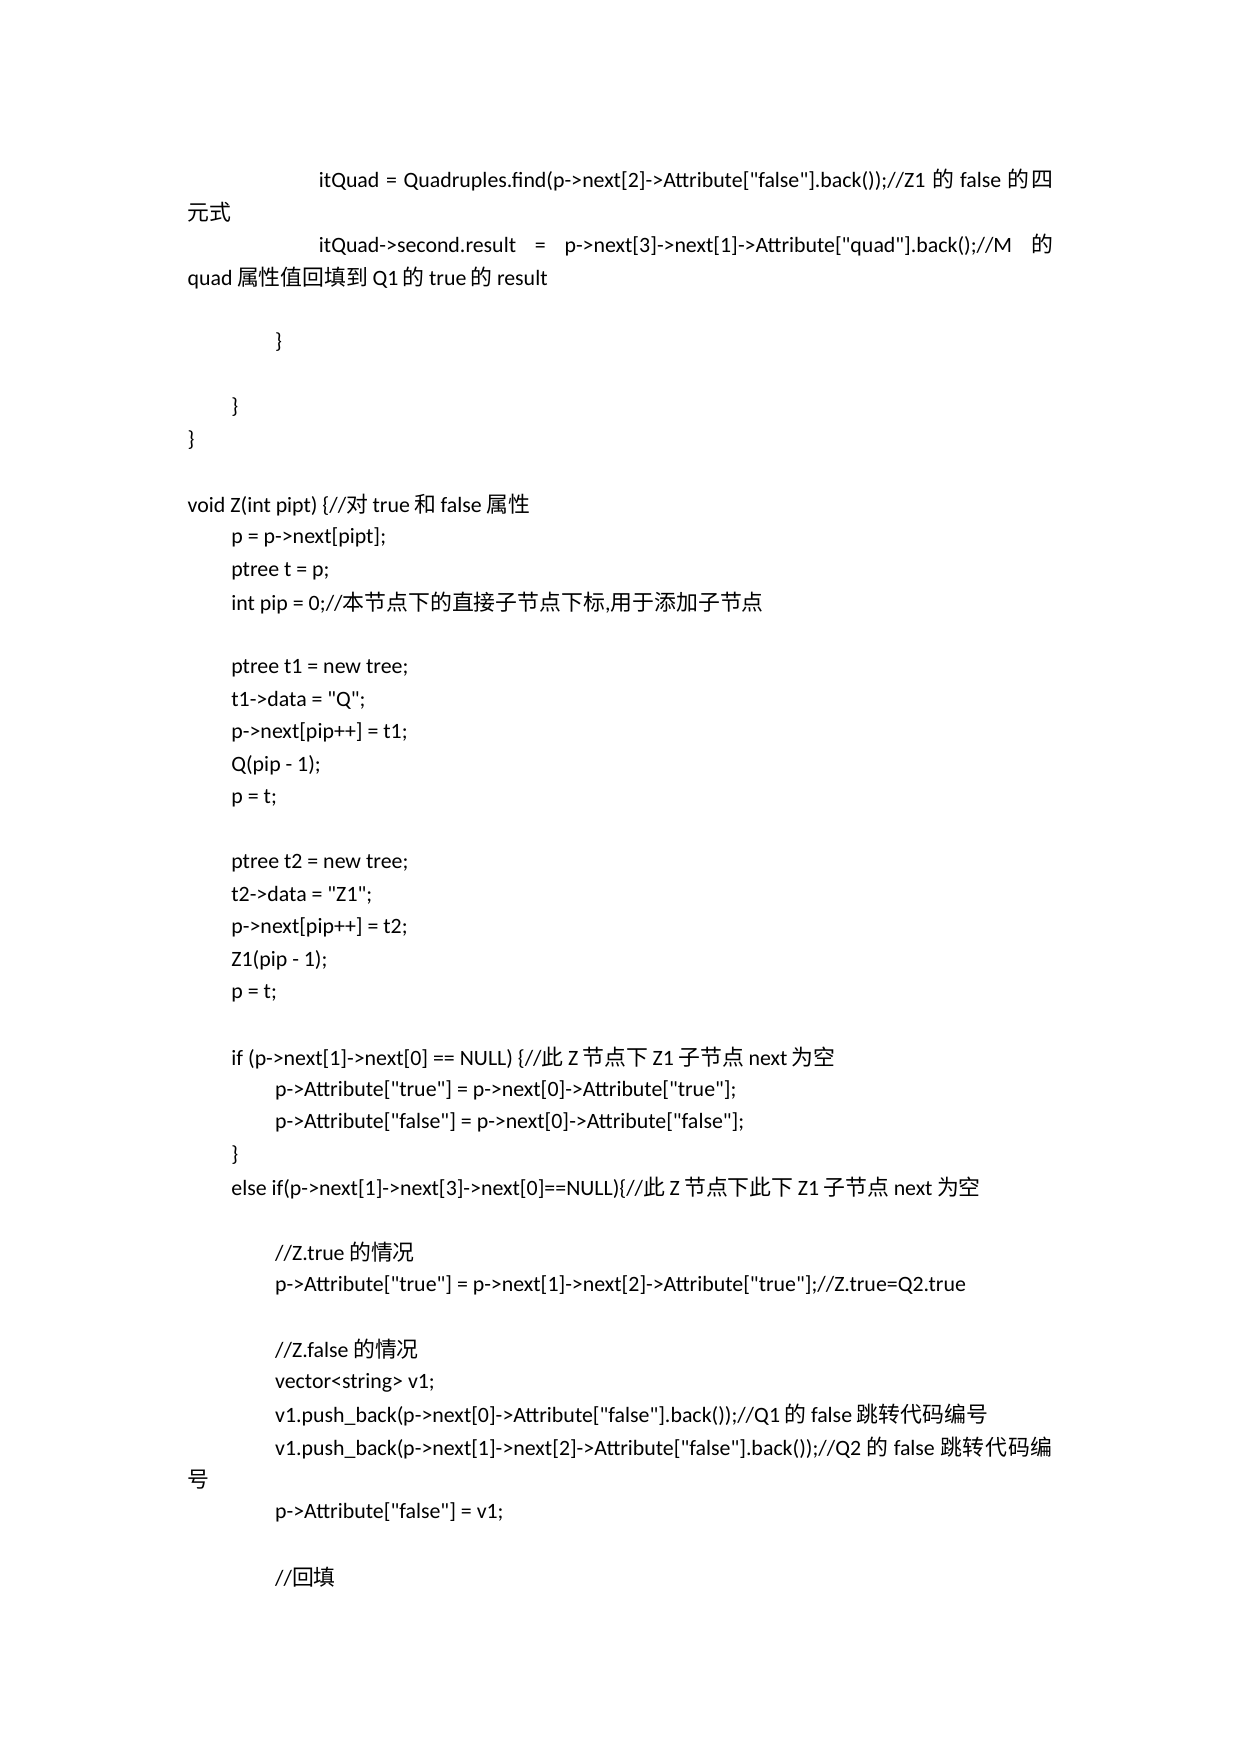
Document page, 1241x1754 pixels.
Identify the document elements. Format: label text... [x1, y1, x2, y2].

text Q(pip - 1); [187, 747, 1053, 779]
text t2->data = "Z1"; [187, 877, 1053, 909]
text } [187, 389, 1053, 422]
text //Z.false的情况 [187, 1332, 1053, 1364]
text ptree t = p; [187, 552, 1053, 584]
text Z1(pip - 1); [187, 942, 1053, 974]
text p->Attribute["false"] = p->next[0]->Attribute["false"]; [187, 1104, 1053, 1137]
text v1.push_back(p->next[1]->next[2]->Attribute["false"].back());//Q2的false跳转代码编号 [187, 1429, 1053, 1494]
text p = t; [187, 779, 1053, 812]
text } [187, 324, 1053, 357]
text itQuad = Quadruples.find(p->next[2]->Attribute["false"].back());//Z1的false的四元式 [187, 162, 1053, 227]
text //Z.true的情况 [187, 1234, 1053, 1267]
text p->Attribute["false"] = v1; [187, 1494, 1053, 1527]
text //回填 [187, 1559, 1053, 1592]
text itQuad->second.result = p->next[3]->next[1]->Attribute["quad"].back();//M的quad属性值回填到Q1的true的result [187, 227, 1053, 292]
text p = t; [187, 974, 1053, 1007]
text p = p->next[pipt]; [187, 519, 1053, 552]
text } [187, 422, 1053, 454]
text vector<string> v1; [187, 1364, 1053, 1397]
text void Z(int pipt) {//对true和false属性 [187, 487, 1053, 519]
text int pip = 0;//本节点下的直接子节点下标,用于添加子节点 [187, 584, 1053, 617]
text p->next[pip++] = t2; [187, 909, 1053, 942]
text p->next[pip++] = t1; [187, 714, 1053, 747]
text v1.push_back(p->next[0]->Attribute["false"].back());//Q1的false跳转代码编号 [187, 1397, 1053, 1429]
text t1->data = "Q"; [187, 682, 1053, 714]
text ptree t1 = new tree; [187, 649, 1053, 682]
text } [187, 1137, 1053, 1169]
text ptree t2 = new tree; [187, 844, 1053, 877]
text p->Attribute["true"] = p->next[0]->Attribute["true"]; [187, 1072, 1053, 1104]
text if (p->next[1]->next[0] == NULL) {//此Z节点下Z1子节点next为空 [187, 1039, 1053, 1072]
text p->Attribute["true"] = p->next[1]->next[2]->Attribute["true"];//Z.true=Q2.true [187, 1267, 1053, 1299]
text else if(p->next[1]->next[3]->next[0]==NULL){//此Z节点下此下Z1子节点next为空 [187, 1169, 1053, 1202]
